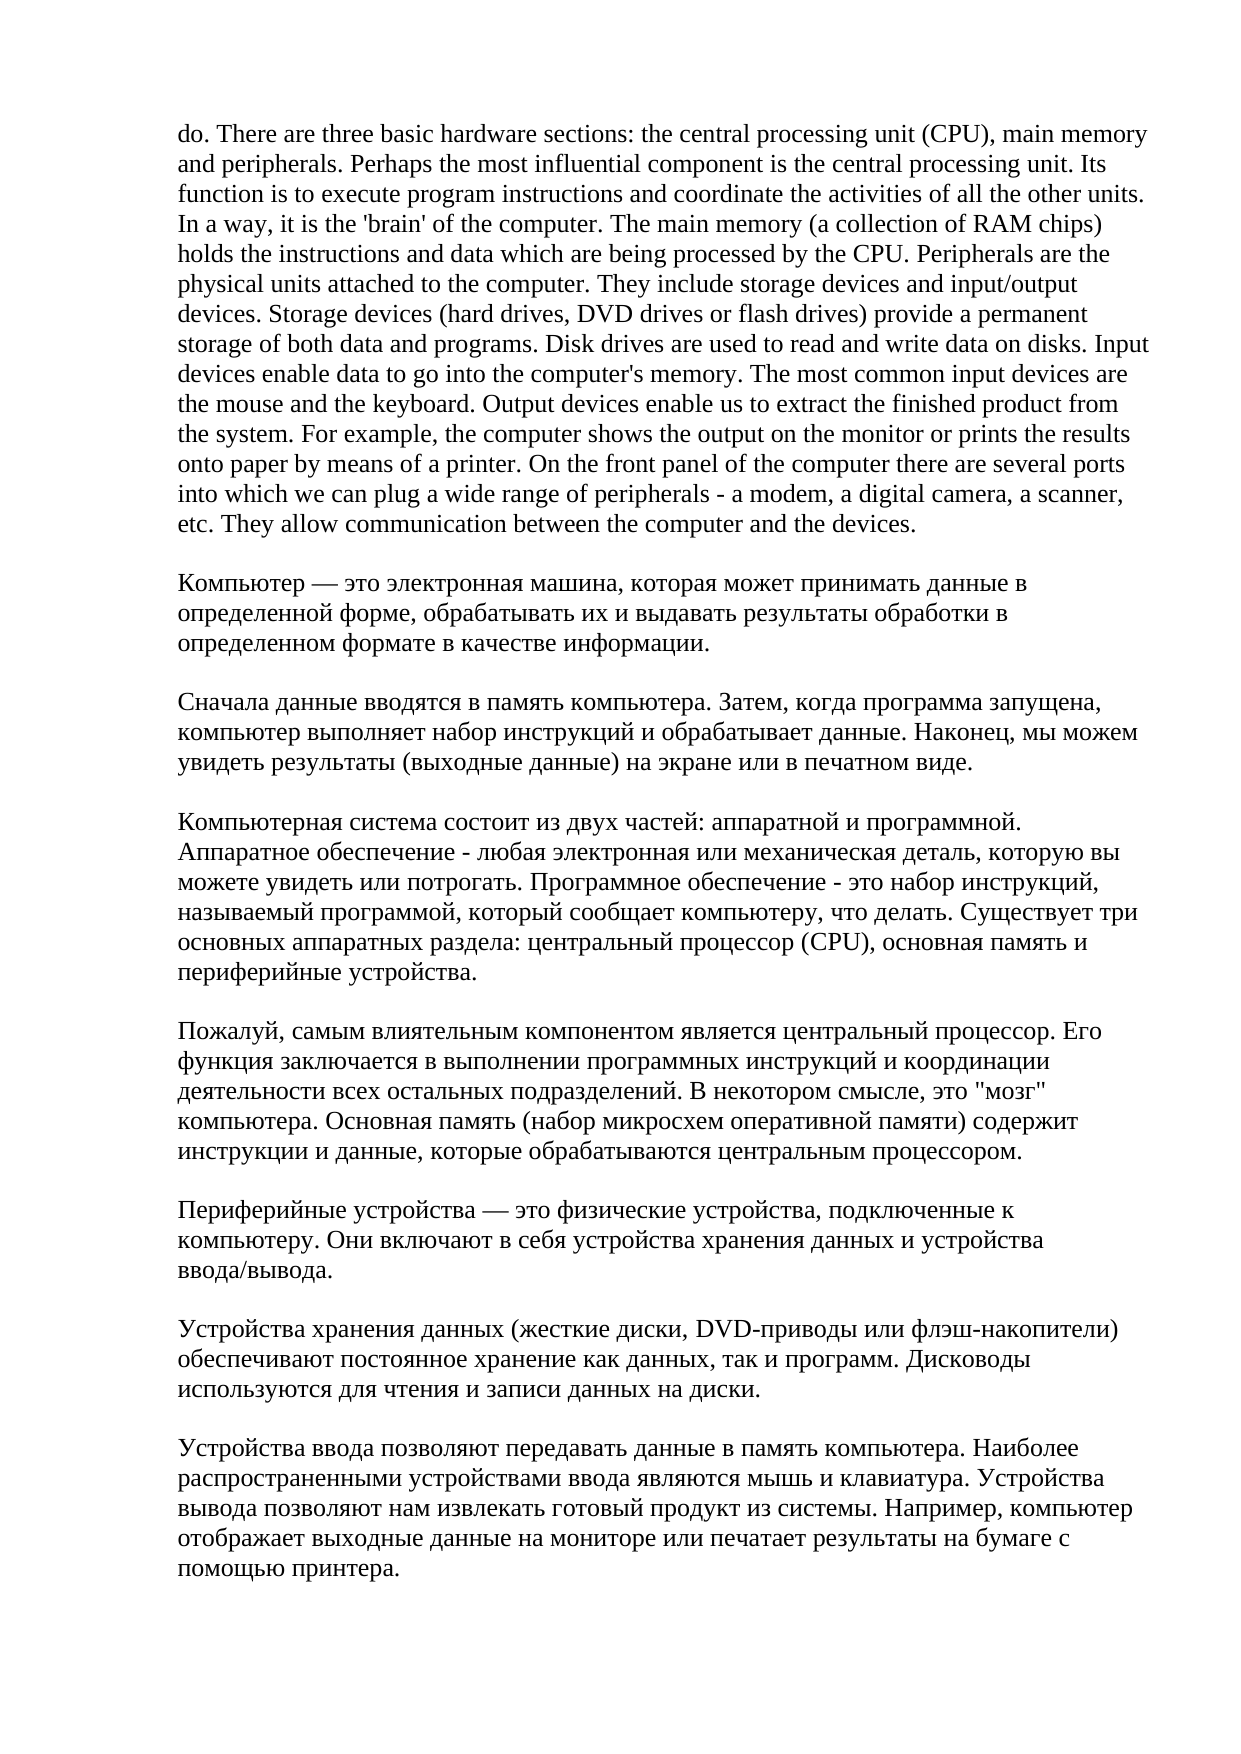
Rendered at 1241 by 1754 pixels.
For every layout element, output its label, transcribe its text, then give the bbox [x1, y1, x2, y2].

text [177, 118, 1152, 538]
text Устройства хранения данных (жесткие диски, DVD-приводы или флэш-накопители) обеспечивают постоянное хранение как данных, так и программ. Дисководы используются для чтения и записи данных на диски. [177, 1313, 1152, 1403]
text Компьютер — это электронная машина, которая может принимать данные в определенной форме, обрабатывать их и выдавать результаты обработки в определенном формате в качестве информации. [177, 567, 1152, 657]
text Сначала данные вводятся в память компьютера. Затем, когда программа запущена, компьютер выполняет набор инструкций и обрабатывает данные. Наконец, мы можем увидеть результаты (выходные данные) на экране или в печатном виде. [177, 686, 1152, 776]
text Пожалуй, самым влиятельным компонентом является центральный процессор. Его функция заключается в выполнении программных инструкций и координации деятельности всех остальных подразделений. В некотором смысле, это "мозг" компьютера. Основная память (набор микросхем оперативной памяти) содержит инструкции и данные, которые обрабатываются центральным процессором. [177, 1015, 1152, 1165]
text Устройства ввода позволяют передавать данные в память компьютера. Наиболее распространенными устройствами ввода являются мышь и клавиатура. Устройства вывода позволяют нам извлекать готовый продукт из системы. Например, компьютер отображает выходные данные на мониторе или печатает результаты на бумаге с помощью принтера. [177, 1432, 1152, 1582]
text Компьютерная система состоит из двух частей: аппаратной и программной. Аппаратное обеспечение - любая электронная или механическая деталь, которую вы можете увидеть или потрогать. Программное обеспечение - это набор инструкций, называемый программой, который сообщает компьютеру, что делать. Существует три основных аппаратных раздела: центральный процессор (CPU), основная память и периферийные устройства. [177, 806, 1152, 986]
text Периферийные устройства — это физические устройства, подключенные к компьютеру. Они включают в себя устройства хранения данных и устройства ввода/вывода. [177, 1194, 1152, 1284]
